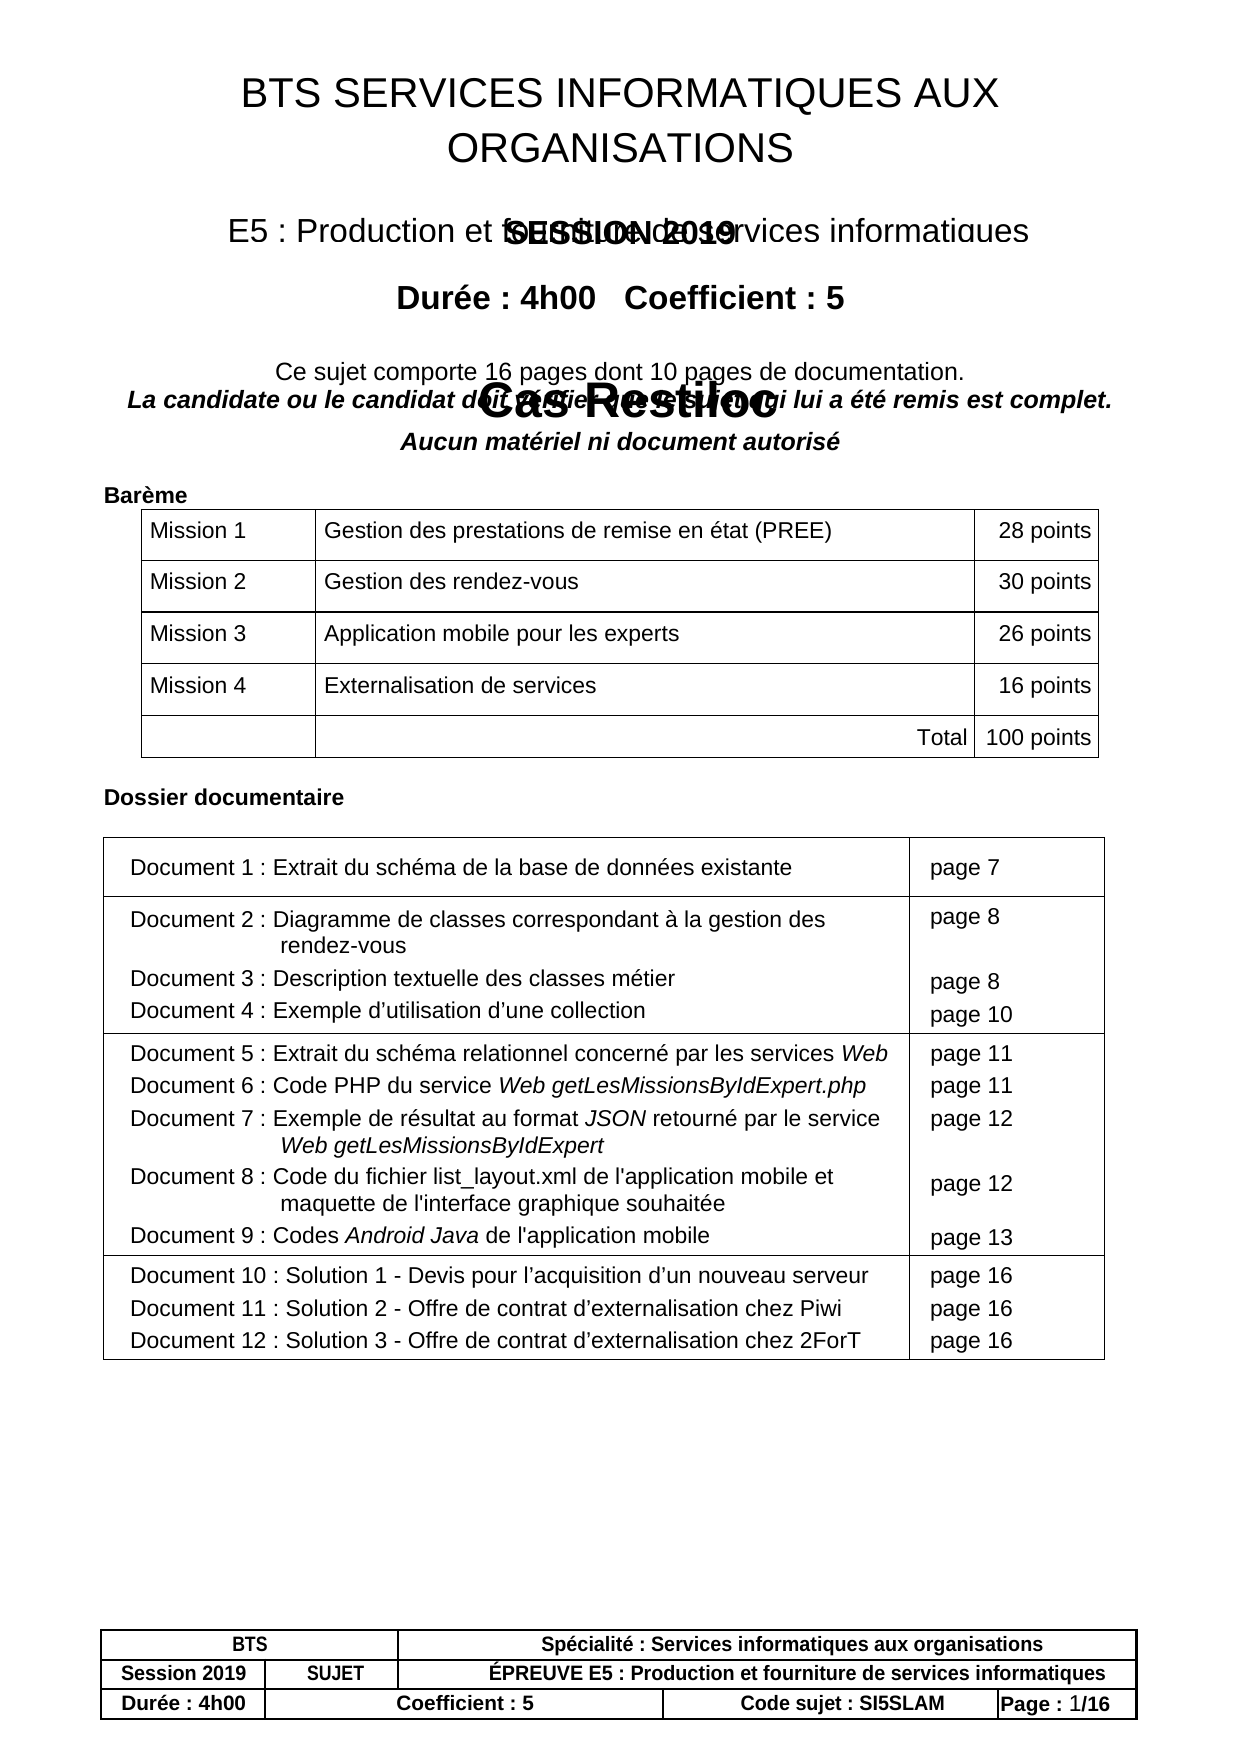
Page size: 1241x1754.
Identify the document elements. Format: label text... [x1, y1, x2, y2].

table_cell page 8 page 8 page 10 [910, 897, 1104, 1032]
table_cell page 11 page 11 page 12 page 12 page 13 [910, 1034, 1104, 1255]
table_cell Mission 3 [142, 613, 315, 663]
text Ce sujet comporte 16 pages dont 10 pages de documentation. [81, 357, 1159, 385]
text SESSION 2019 [81, 213, 1159, 252]
subtitle Barème [103, 482, 1161, 508]
table_cell Document 10 : Solution 1 - Devis pour l’acquisition d’un nouveau serveur Document 11 : Solution 2 - Offre de contrat d’externalisation chez Piwi Document 12 : Solution 3 - Offre de contrat d’externalisation chez 2ForT [104, 1256, 909, 1359]
table_cell Total [316, 716, 974, 757]
table_cell Application mobile pour les experts [316, 613, 974, 663]
text Aucun matériel ni document autorisé [81, 427, 1159, 455]
table_cell 100 points [975, 716, 1098, 757]
table_header page 7 [910, 838, 1104, 896]
table_cell page 16 page 16 page 16 [910, 1256, 1104, 1359]
text La candidate ou le candidat doit vérifier que le sujet qui lui a été remis est complet. [81, 385, 1159, 414]
text Dossier documentaire [103, 784, 1161, 810]
table_header 28 points [975, 510, 1098, 560]
table_header Mission 1 [142, 510, 315, 560]
table_cell [142, 716, 315, 757]
text Durée : 4h00 Coefficient : 5 [81, 278, 1159, 316]
table_cell 26 points [975, 613, 1098, 663]
table_cell Mission 4 [142, 664, 315, 715]
table_header Gestion des prestations de remise en état (PREE) [316, 510, 974, 560]
table_cell Mission 2 [142, 561, 315, 611]
table_cell Externalisation de services [316, 664, 974, 715]
text BTS SERVICES INFORMATIQUES AUX ORGANISATIONS [240, 68, 1002, 171]
table_header Document 1 : Extrait du schéma de la base de données existante [104, 838, 909, 896]
table_cell 16 points [975, 664, 1098, 715]
table_cell Document 2 : Diagramme de classes correspondant à la gestion des rendez-vous Document 3 : Description textuelle des classes métier Document 4 : Exemple d’utilisation d’une collection [104, 897, 909, 1032]
table_cell Gestion des rendez-vous [316, 561, 974, 611]
table_cell Document 5 : Extrait du schéma relationnel concerné par les services Web Document 6 : Code PHP du service Web getLesMissionsByIdExpert.php Document 7 : Exemple de résultat au format JSON retourné par le service Web getLesMissionsByIdExpert Document 8 : Code du fichier list_layout.xml de l'application mobile et maquette de l'interface graphique souhaitée Document 9 : Codes Android Java de l'application mobile [104, 1034, 909, 1255]
table_cell 30 points [975, 561, 1098, 611]
